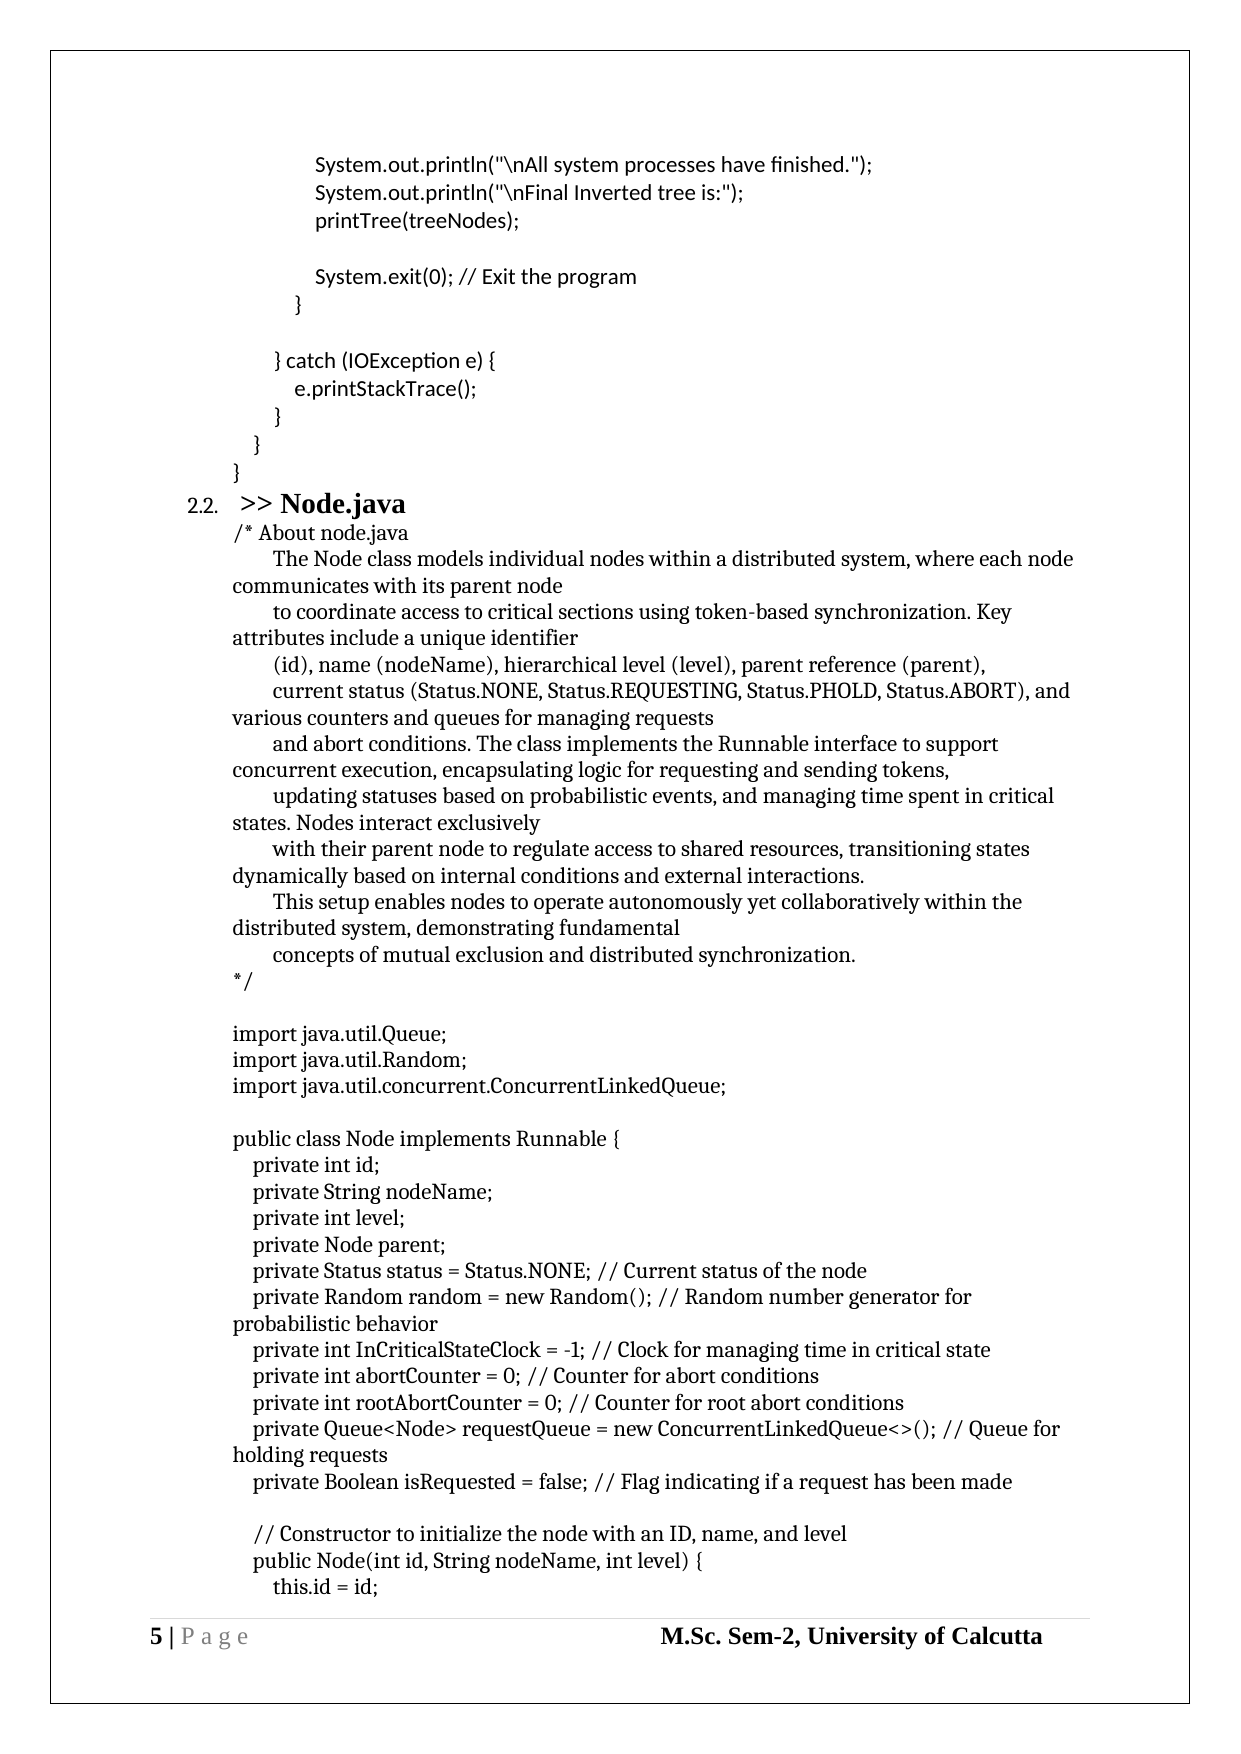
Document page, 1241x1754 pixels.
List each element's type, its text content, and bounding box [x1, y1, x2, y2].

list private int level; [232, 1205, 1090, 1231]
list import java.util.concurrent.ConcurrentLinkedQueue; [232, 1073, 1090, 1099]
list } [232, 290, 1090, 318]
list e.printStackTrace(); [232, 374, 1090, 402]
list This setup enables nodes to operate autonomously yet collaboratively within the distributed system, demonstrating fundamental [232, 889, 1090, 941]
list private int rootAbortCounter = 0; // Counter for root abort conditions [232, 1389, 1090, 1416]
list private Random random = new Random(); // Random number generator for probabilistic behavior [232, 1284, 1090, 1337]
list /* About node.java [232, 520, 1090, 546]
list and abort conditions. The class implements the Runnable interface to support concurrent execution, encapsulating logic for requesting and sending tokens, [232, 731, 1090, 783]
list System.out.println("\nFinal Inverted tree is:"); [232, 178, 1090, 206]
list private int abortCounter = 0; // Counter for abort conditions [232, 1363, 1090, 1389]
list */ [232, 968, 1090, 994]
list import java.util.Random; [232, 1047, 1090, 1073]
list System.out.println("\nAll system processes have finished."); [232, 150, 1090, 178]
list } [232, 458, 1090, 486]
list with their parent node to regulate access to shared resources, transitioning states dynamically based on internal conditions and external interactions. [232, 836, 1090, 889]
list } [232, 430, 1090, 458]
list // Constructor to initialize the node with an ID, name, and level [232, 1521, 1090, 1548]
list import java.util.Queue; [232, 1021, 1090, 1047]
list } [232, 402, 1090, 430]
list private int id; [232, 1152, 1090, 1179]
list >> Node.java [187, 486, 1090, 520]
list this.id = id; [232, 1574, 1090, 1600]
list private Queue<Node> requestQueue = new ConcurrentLinkedQueue<>(); // Queue for holding requests [232, 1416, 1090, 1468]
list public class Node implements Runnable { [232, 1126, 1090, 1152]
list private Boolean isRequested = false; // Flag indicating if a request has been made [232, 1468, 1090, 1495]
list to coordinate access to critical sections using token-based synchronization. Key attributes include a unique identifier [232, 599, 1090, 652]
list } catch (IOException e) { [232, 346, 1090, 374]
list private String nodeName; [232, 1179, 1090, 1205]
list current status (Status.NONE, Status.REQUESTING, Status.PHOLD, Status.ABORT), and various counters and queues for managing requests [232, 678, 1090, 731]
list The Node class models individual nodes within a distributed system, where each node communicates with its parent node [232, 546, 1090, 599]
list updating statuses based on probabilistic events, and managing time spent in critical states. Nodes interact exclusively [232, 783, 1090, 836]
list printTree(treeNodes); [232, 206, 1090, 234]
list concepts of mutual exclusion and distributed synchronization. [232, 941, 1090, 968]
list public Node(int id, String nodeName, int level) { [232, 1548, 1090, 1574]
list private int InCriticalStateClock = -1; // Clock for managing time in critical state [232, 1337, 1090, 1363]
list System.exit(0); // Exit the program [232, 262, 1090, 290]
list private Status status = Status.NONE; // Current status of the node [232, 1258, 1090, 1284]
list (id), name (nodeName), hierarchical level (level), parent reference (parent), [232, 652, 1090, 678]
list private Node parent; [232, 1231, 1090, 1258]
